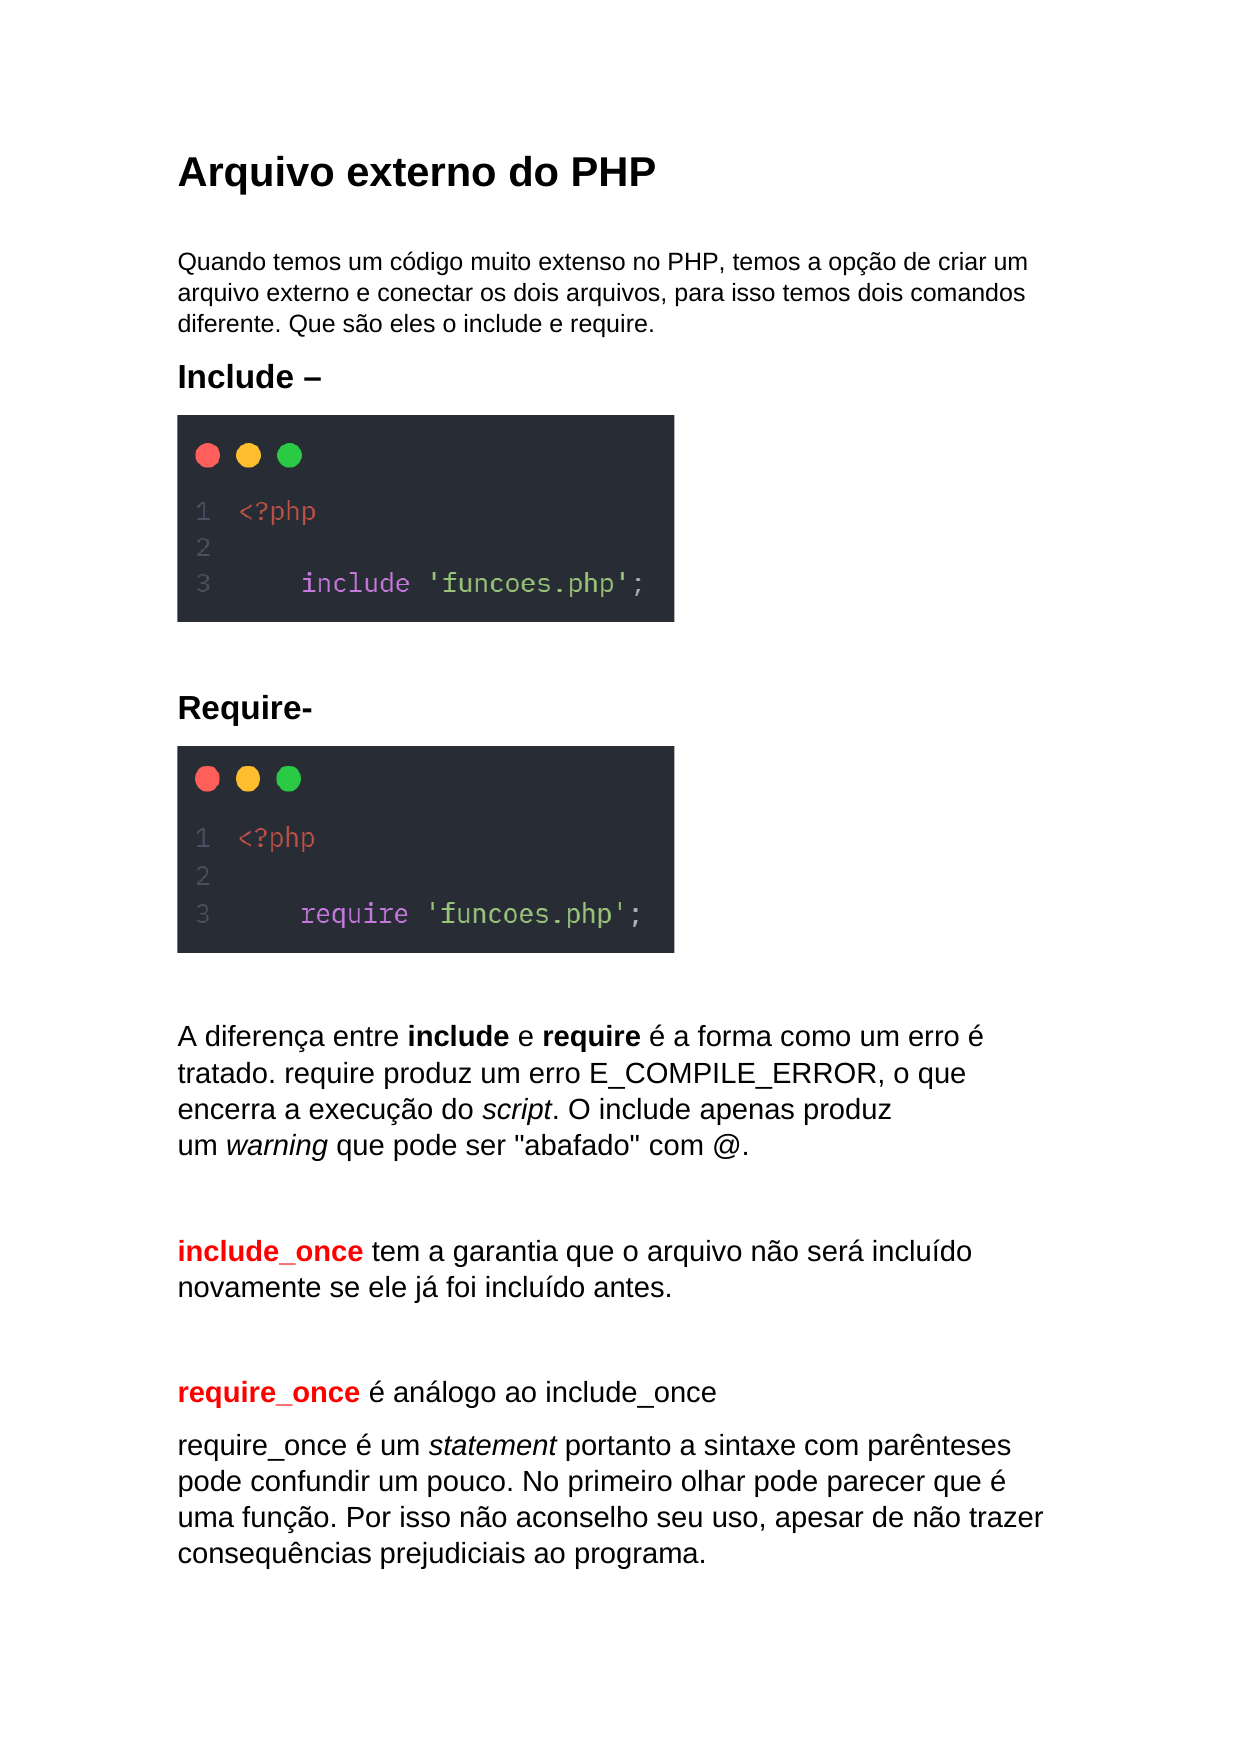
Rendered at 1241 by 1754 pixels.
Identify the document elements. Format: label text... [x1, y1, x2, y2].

text A diferença entre include e require é a forma como um erro é tratado. require produz um erro E_COMPILE_ERROR, o que encerra a execução do script. O include apenas produz um warning que pode ser "abafado" com @. [177, 1019, 1063, 1161]
text Quando temos um código muito extenso no PHP, temos a opção de criar um arquivo externo e conectar os dois arquivos, para isso temos dois comandos diferente. Que são eles o include e require. [177, 247, 1063, 338]
text include_once tem a garantia que o arquivo não será incluído novamente se ele já foi incluído antes. [177, 1233, 1063, 1303]
text Require- [177, 688, 1063, 727]
picture [177, 746, 675, 953]
subtitle Arquivo externo do PHP [177, 148, 1063, 196]
picture [177, 415, 675, 622]
text Include – [177, 357, 1063, 395]
text require_once é análogo ao include_once [177, 1375, 1063, 1409]
